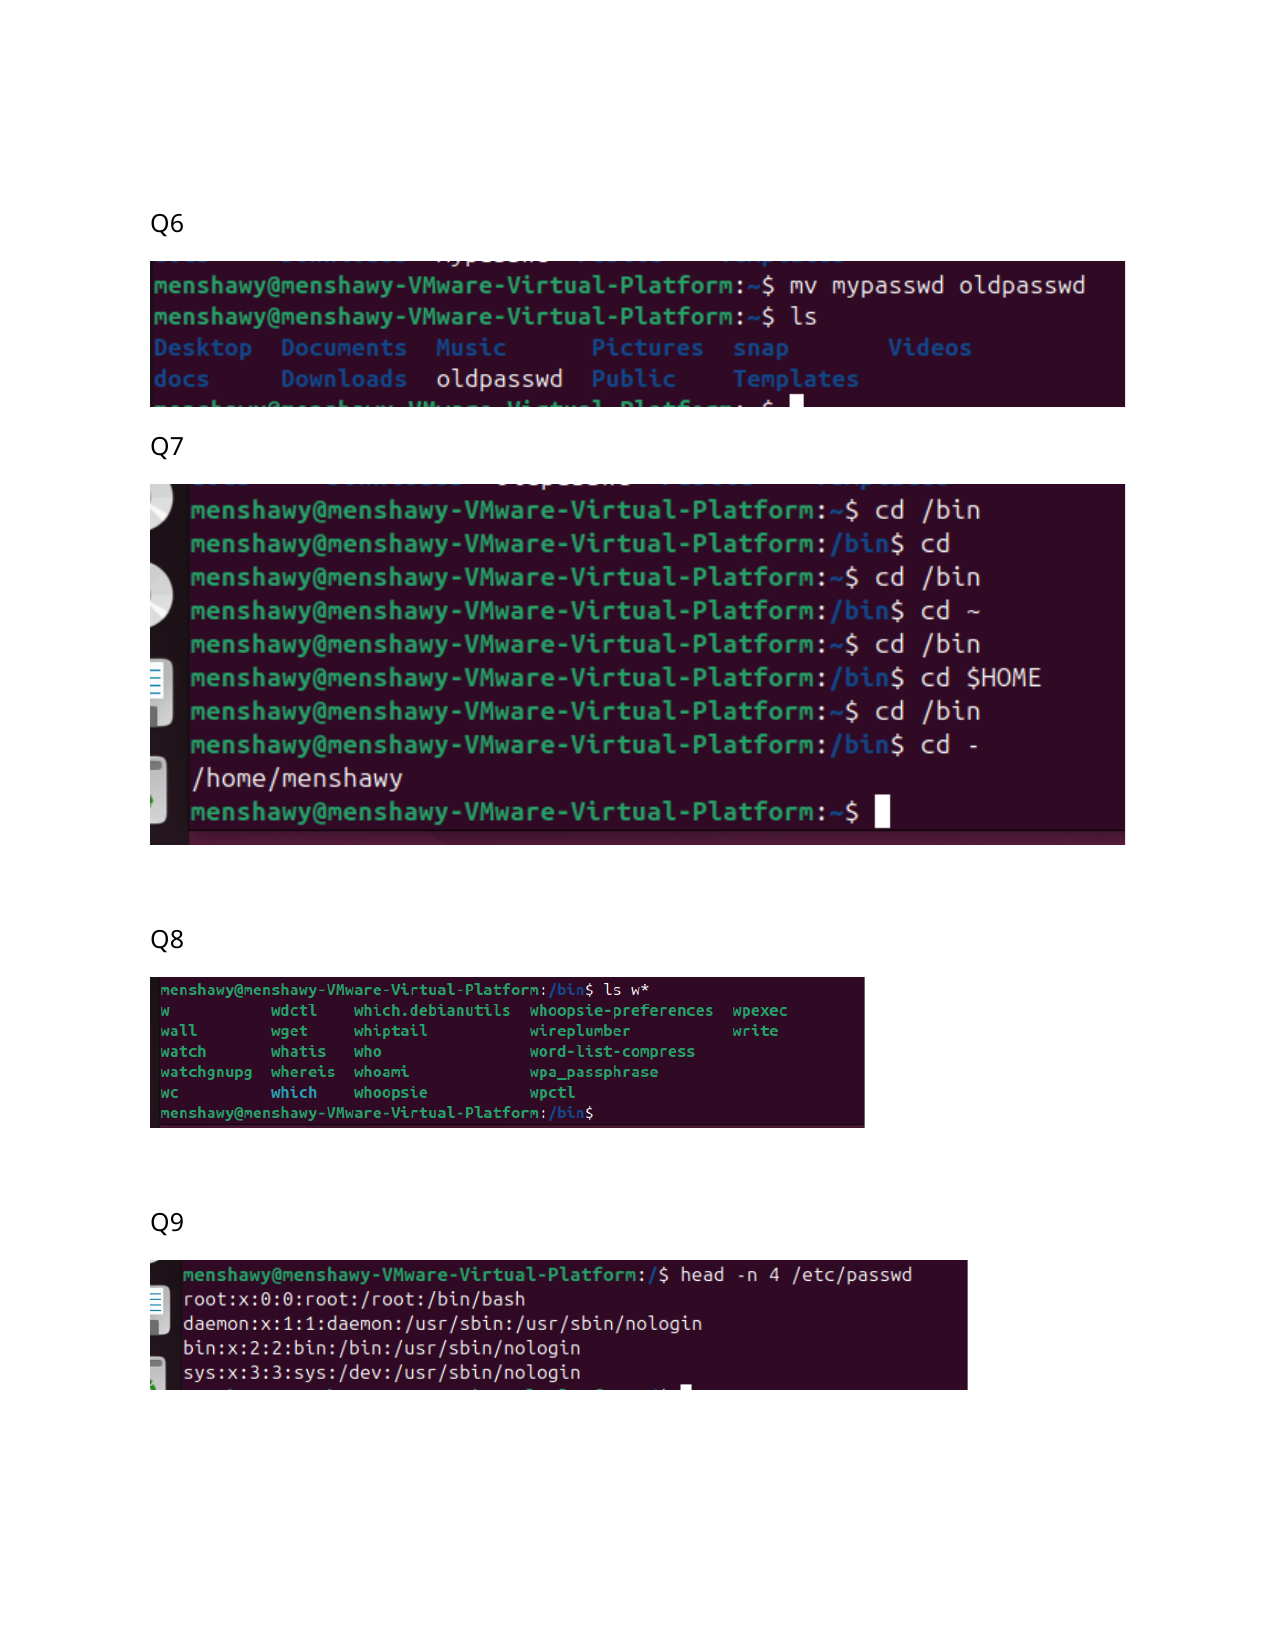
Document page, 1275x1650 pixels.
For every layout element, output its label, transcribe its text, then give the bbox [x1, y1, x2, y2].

picture [150, 261, 1125, 407]
text Q9 [150, 1205, 1125, 1239]
text Q7 [150, 429, 1125, 463]
picture [150, 484, 1125, 845]
picture [150, 1260, 968, 1390]
text Q8 [150, 922, 1125, 956]
text Q6 [150, 206, 1125, 240]
picture [150, 977, 865, 1128]
